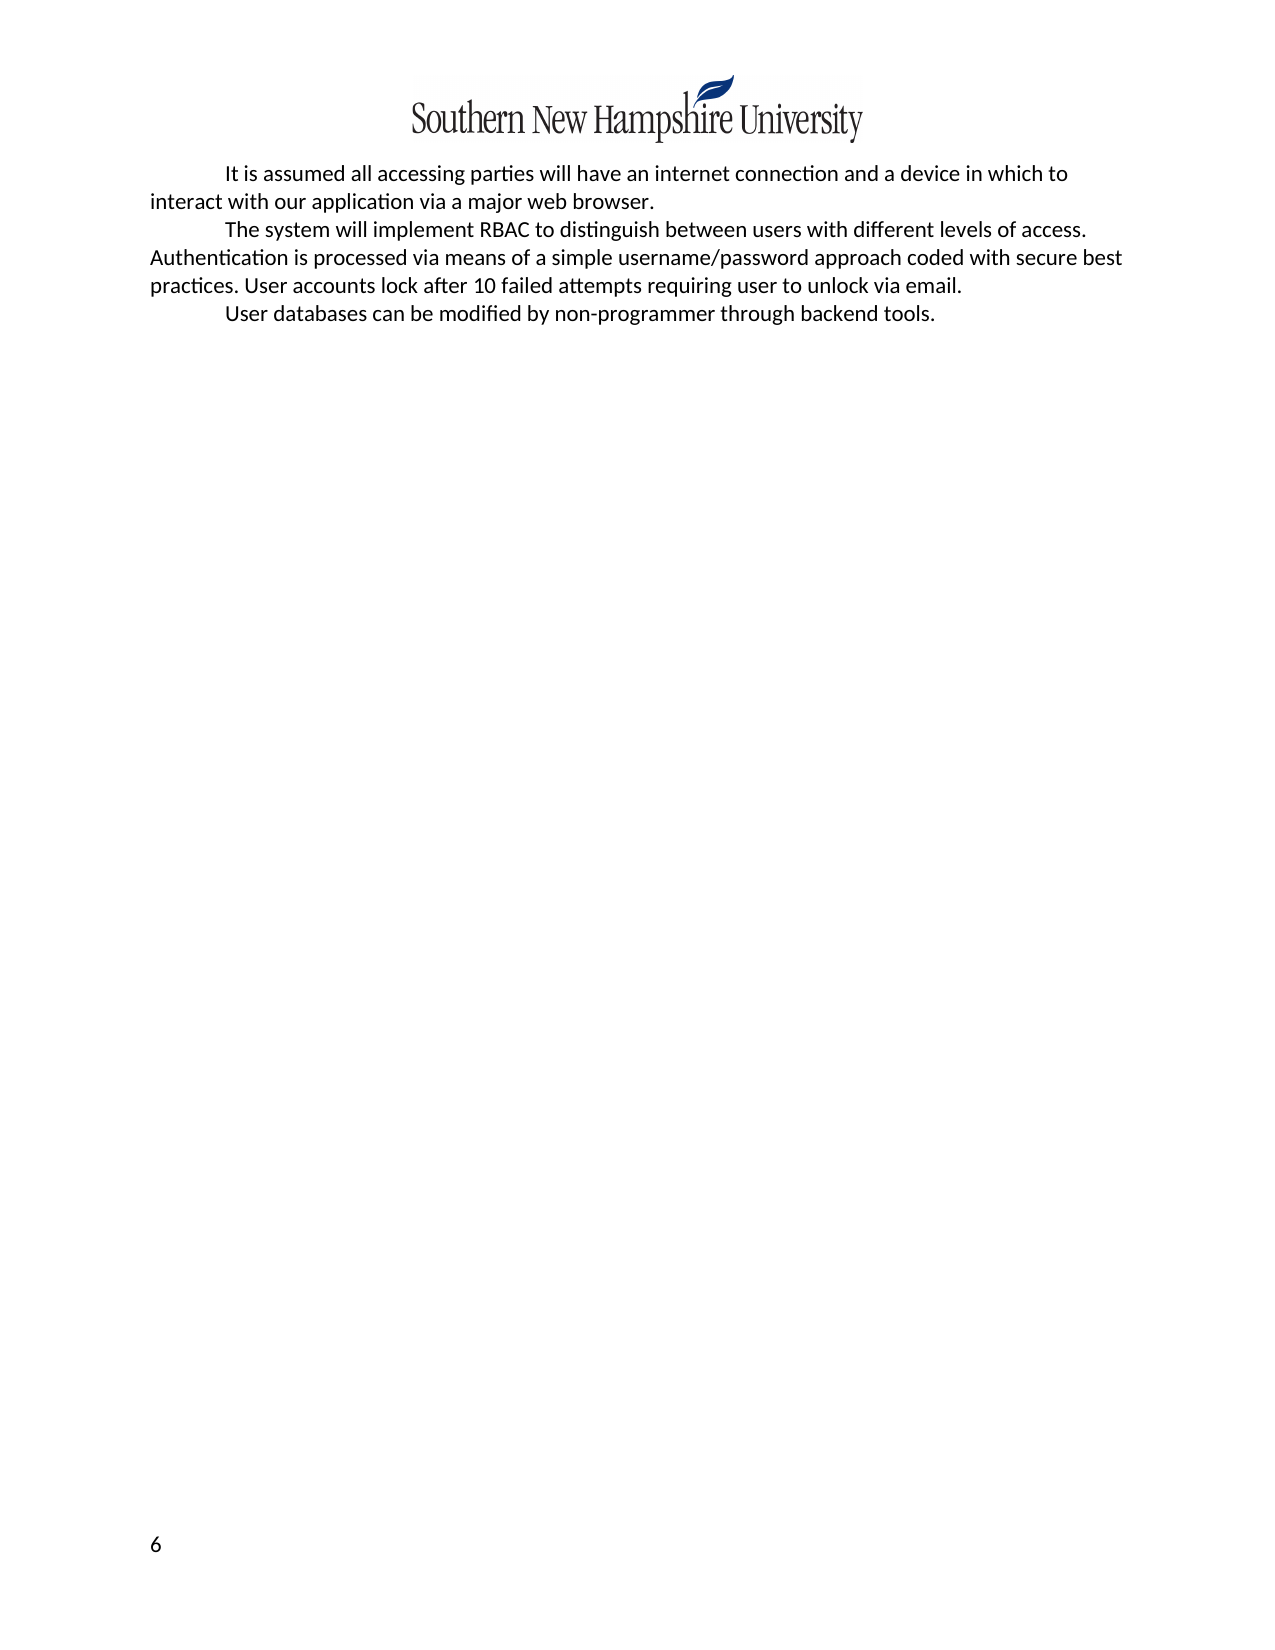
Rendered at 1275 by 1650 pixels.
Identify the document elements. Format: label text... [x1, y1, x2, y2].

picture [412, 75, 863, 143]
text The system will implement RBAC to distinguish between users with different levels of access. Authentication is processed via means of a simple username/password approach coded with secure best practices. User accounts lock after 10 failed attempts requiring user to unlock via email. [150, 215, 1125, 299]
text User databases can be modified by non-programmer through backend tools. [150, 299, 1125, 327]
text It is assumed all accessing parties will have an internet connection and a device in which to interact with our application via a major web browser. [150, 159, 1125, 215]
